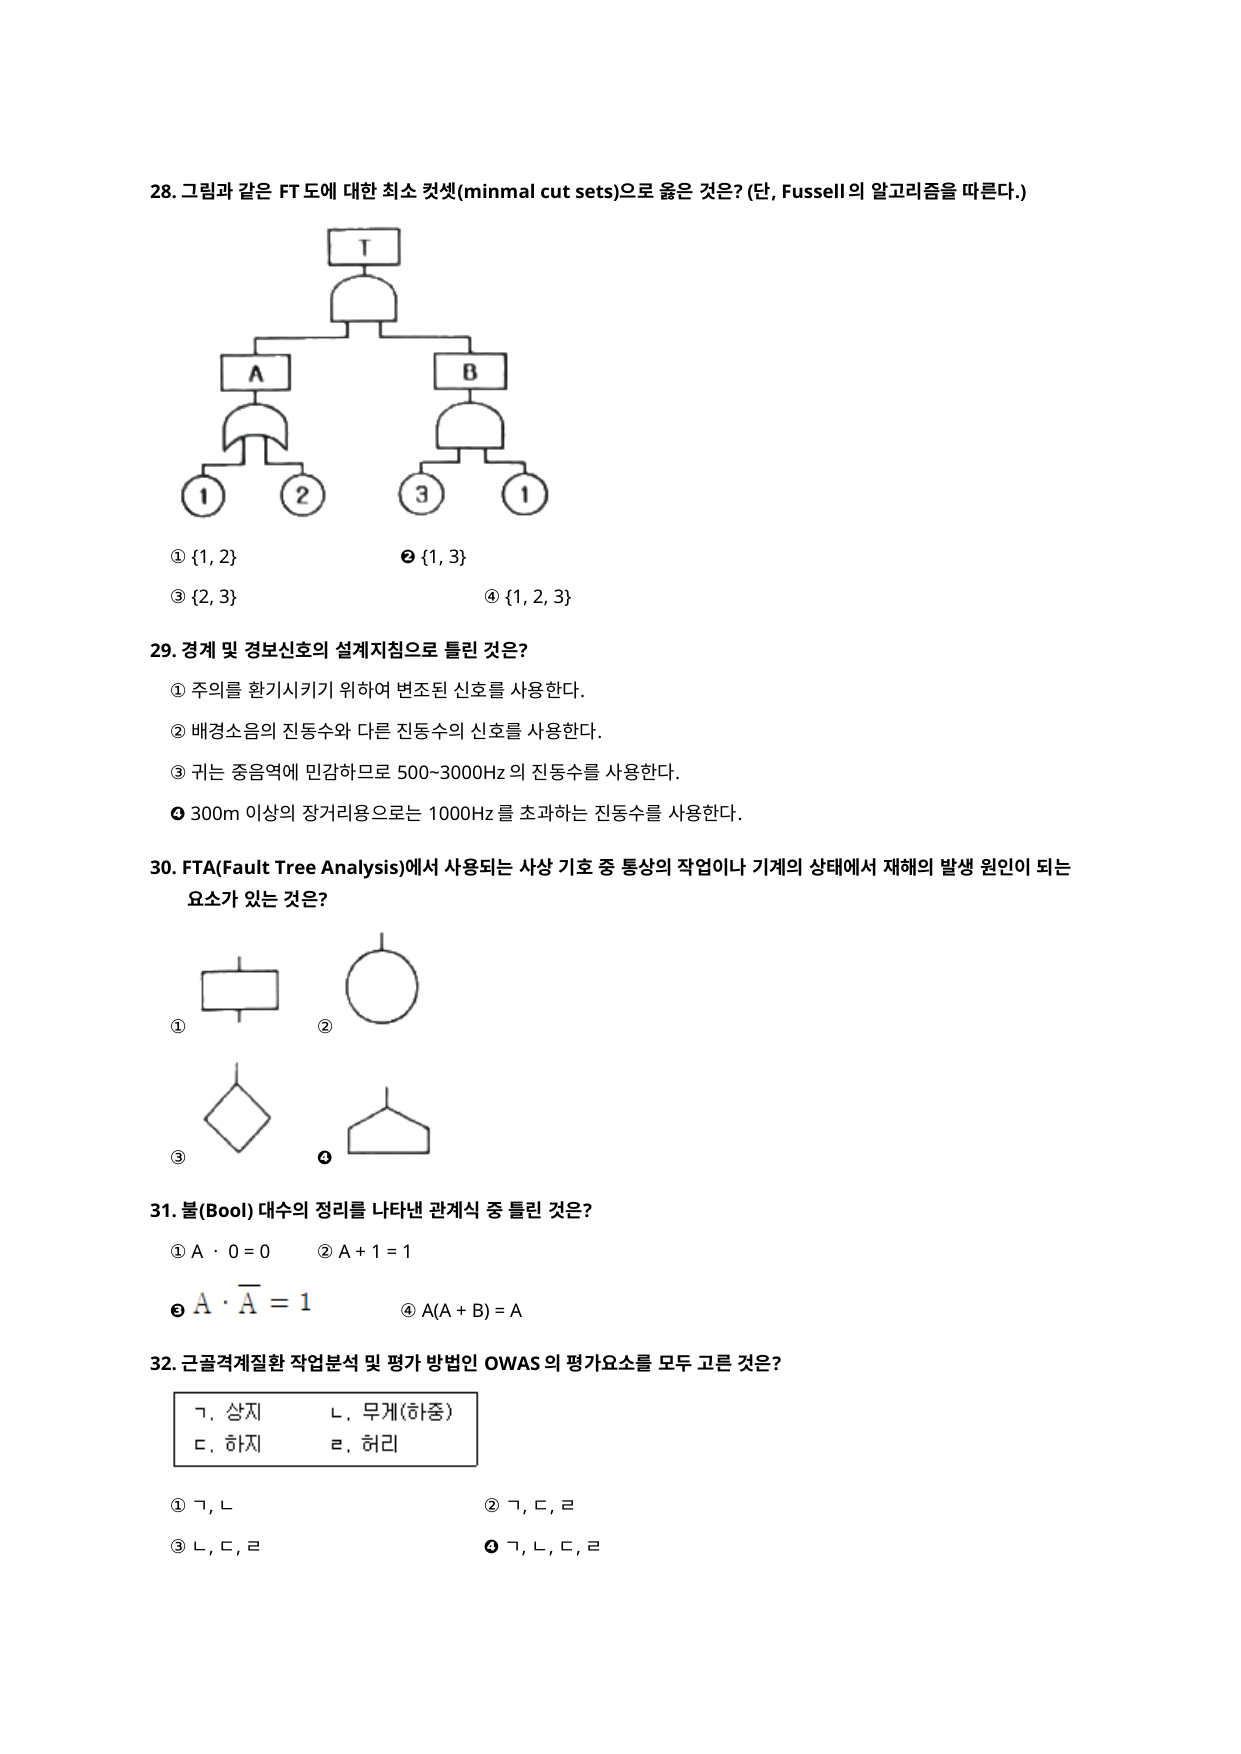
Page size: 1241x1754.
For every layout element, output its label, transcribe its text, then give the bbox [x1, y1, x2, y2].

text 32. 근골격계질환 작업분석 및 평가 방법인 OWAS의 평가요소를 모두 고른 것은? [150, 1349, 1090, 1376]
text ③ ❹ [150, 1053, 1090, 1169]
text ❹ 300m 이상의 장거리용으로는 1000Hz를 초과하는 진동수를 사용한다. [150, 799, 1090, 826]
text ① {1, 2} ❷ {1, 3} [150, 544, 1090, 569]
text ① 주의를 환기시키기 위하여 변조된 신호를 사용한다. [150, 676, 1090, 703]
picture [169, 1390, 483, 1472]
picture [337, 1079, 438, 1164]
text 28. 그림과 같은 FT도에 대한 최소 컷셋(minmal cut sets)으로 옳은 것은? (단, Fussell의 알고리즘을 따른다.) [150, 177, 1090, 204]
text ③ 귀는 중음역에 민감하므로 500~3000Hz의 진동수를 사용한다. [150, 758, 1090, 785]
picture [190, 1278, 317, 1317]
picture [191, 1053, 279, 1164]
text ③ {2, 3} ④ {1, 2, 3} [150, 583, 1090, 609]
text 29. 경계 및 경보신호의 설계지침으로 틀린 것은? [150, 635, 1090, 662]
text 31. 불(Bool) 대수의 정리를 나타낸 관계식 중 틀린 것은? [150, 1196, 1090, 1223]
text ❸ ④ A(A + B) = A [150, 1278, 1090, 1322]
text ① ② [150, 926, 1090, 1039]
text 30. FTA(Fault Tree Analysis)에서 사용되는 사상 기호 중 통상의 작업이나 기계의 상태에서 재해의 발생 원인이 되는 요소가 있는 것은? [150, 852, 1090, 912]
text ① Aㆍ0 = 0 ② A + 1 = 1 [150, 1237, 1090, 1264]
picture [191, 946, 287, 1034]
picture [169, 218, 561, 525]
text ① ㄱ, ㄴ ② ㄱ, ㄷ, ㄹ [150, 1491, 1090, 1518]
text ② 배경소음의 진동수와 다른 진동수의 신호를 사용한다. [150, 717, 1090, 744]
text ③ ㄴ, ㄷ, ㄹ ❹ ㄱ, ㄴ, ㄷ, ㄹ [150, 1532, 1090, 1559]
picture [338, 926, 426, 1034]
